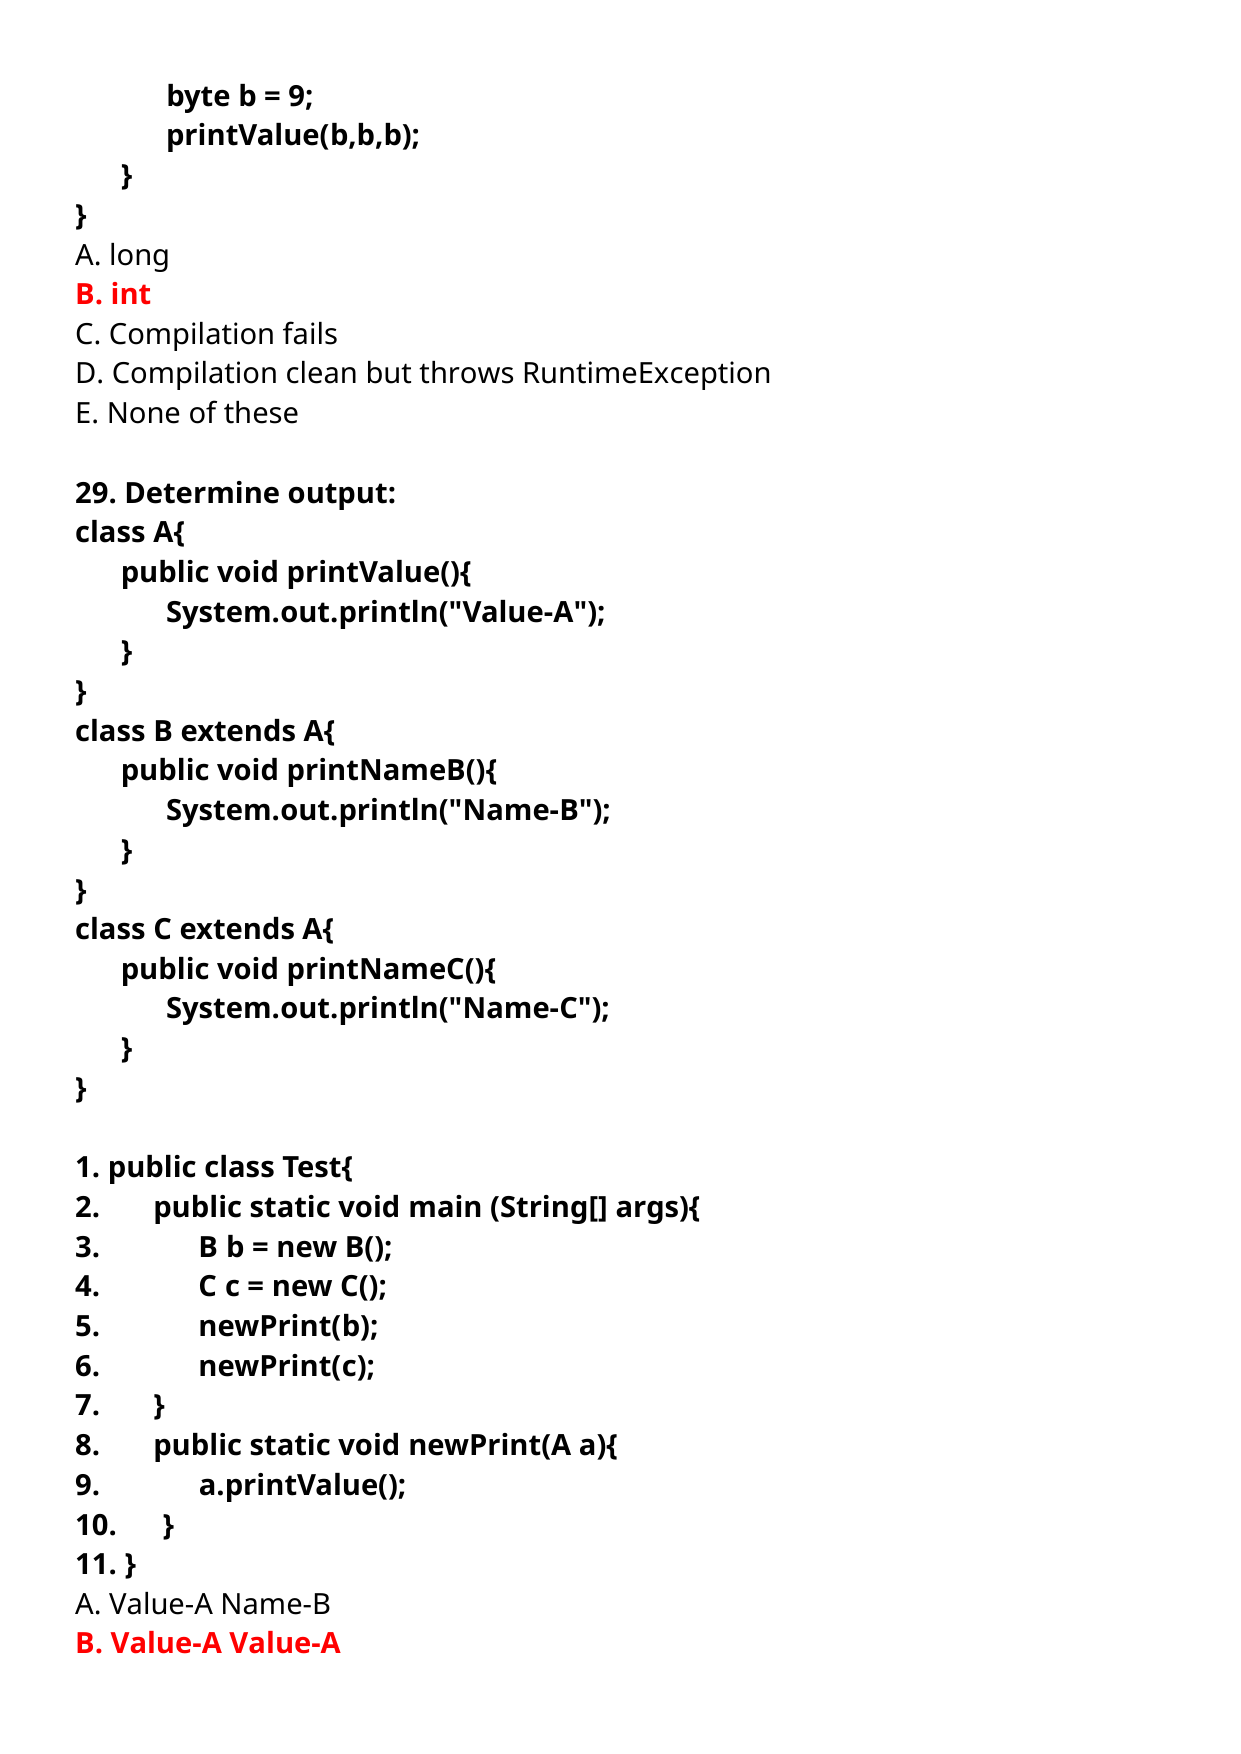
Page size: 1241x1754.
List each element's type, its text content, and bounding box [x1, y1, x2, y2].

text 11. } [75, 1543, 1165, 1583]
text class A{ [75, 512, 1165, 551]
text } [75, 829, 1165, 869]
text C. Compilation fails [75, 313, 1165, 353]
text 5. newPrint(b); [75, 1305, 1165, 1345]
text public void printNameB(){ [75, 750, 1165, 789]
text 8. public static void newPrint(A a){ [75, 1424, 1165, 1464]
text System.out.println("Name-C"); [75, 988, 1165, 1027]
text 2. public static void main (String[] args){ [75, 1186, 1165, 1226]
text System.out.println("Value-A"); [75, 591, 1165, 631]
text 1. public class Test{ [75, 1147, 1165, 1186]
text } [75, 670, 1165, 710]
text 4. C c = new C(); [75, 1266, 1165, 1305]
text B. Value-A Value-A [75, 1623, 1165, 1662]
text 3. B b = new B(); [75, 1226, 1165, 1266]
text class C extends A{ [75, 908, 1165, 948]
text public void printValue(){ [75, 551, 1165, 591]
text } [75, 1027, 1165, 1067]
text } [75, 631, 1165, 670]
text } [75, 194, 1165, 234]
text } [75, 1067, 1165, 1107]
text A. Value-A Name-B [75, 1583, 1165, 1623]
text } [75, 869, 1165, 908]
text 6. newPrint(c); [75, 1345, 1165, 1385]
text E. None of these [75, 392, 1165, 432]
text printValue(b,b,b); [75, 115, 1165, 154]
text System.out.println("Name-B"); [75, 789, 1165, 829]
text B. int [75, 273, 1165, 313]
text class B extends A{ [75, 710, 1165, 750]
text A. long [75, 234, 1165, 273]
text D. Compilation clean but throws RuntimeException [75, 353, 1165, 392]
text 9. a.printValue(); [75, 1464, 1165, 1504]
text } [75, 154, 1165, 194]
text 7. } [75, 1385, 1165, 1424]
subtitle 29. Determine output: [75, 472, 1165, 512]
text 10. } [75, 1504, 1165, 1543]
text byte b = 9; [75, 75, 1165, 115]
text public void printNameC(){ [75, 948, 1165, 988]
